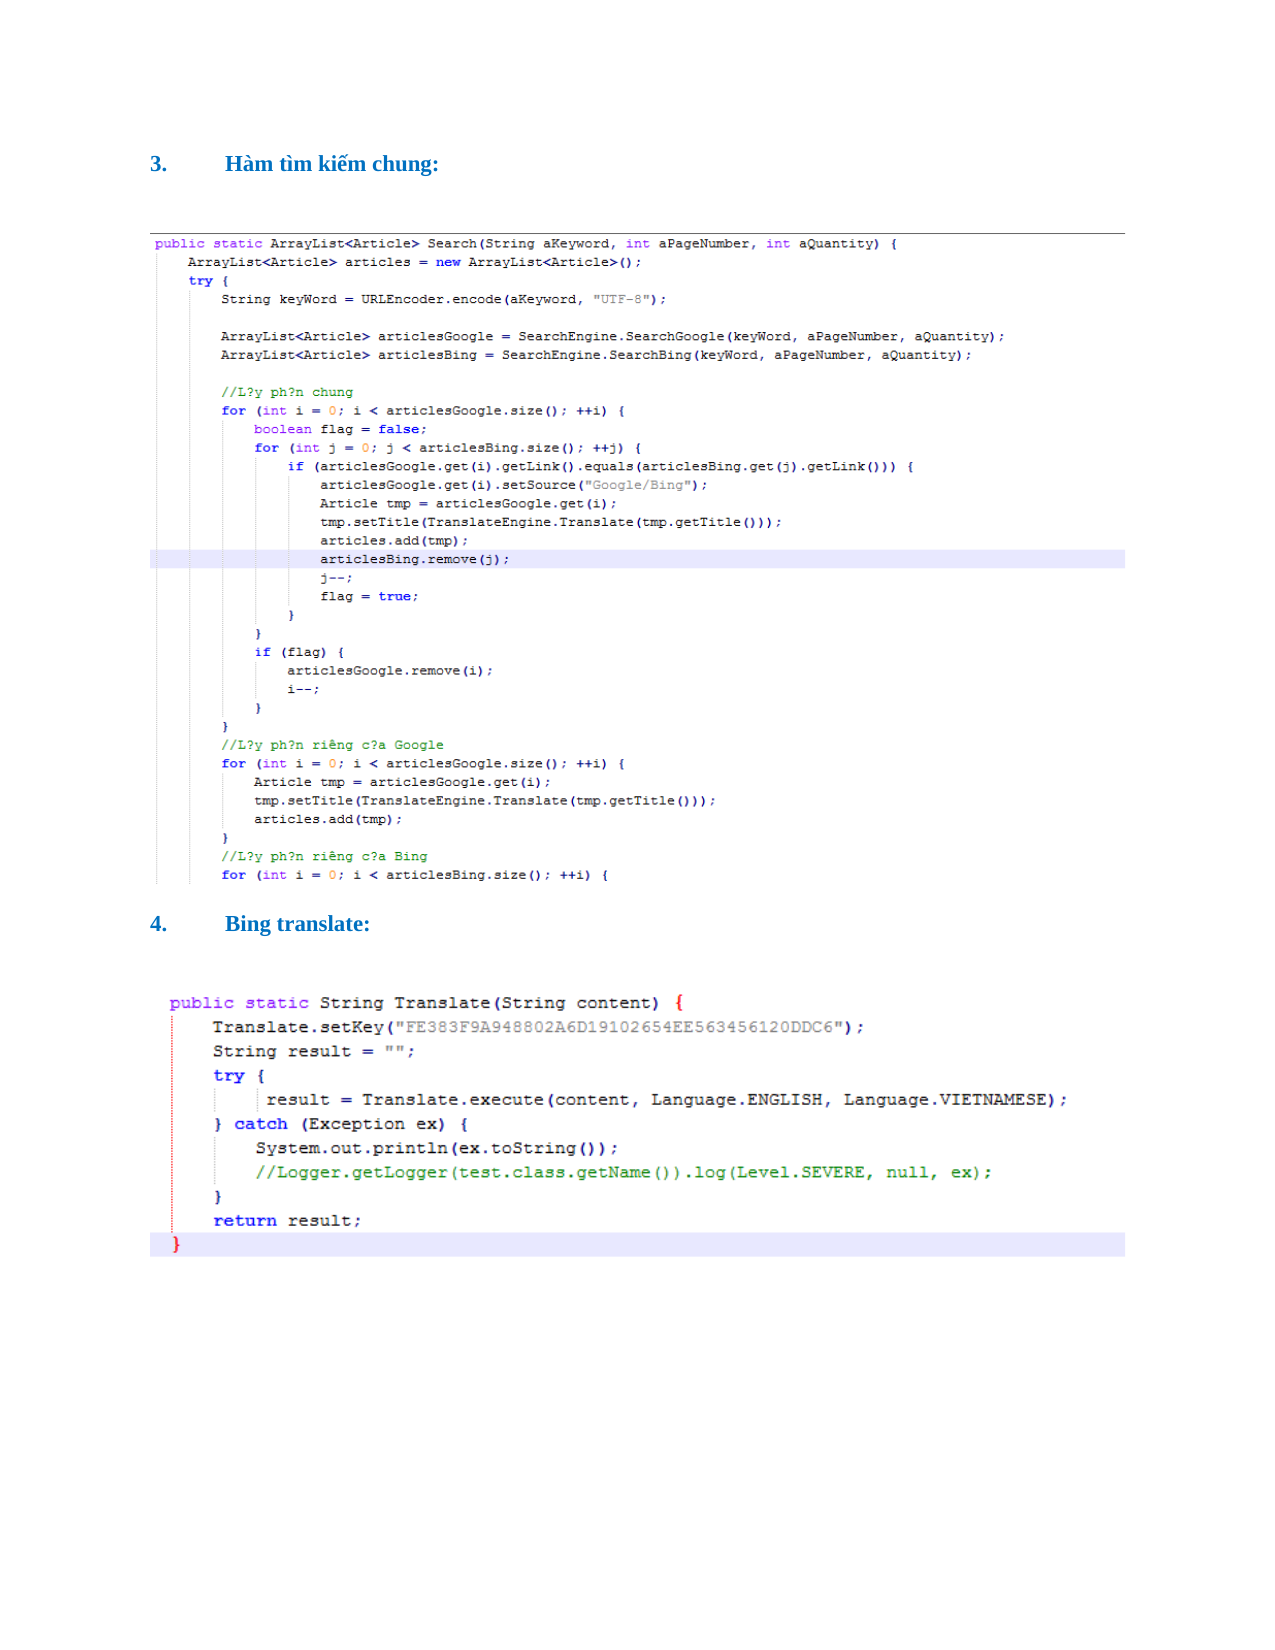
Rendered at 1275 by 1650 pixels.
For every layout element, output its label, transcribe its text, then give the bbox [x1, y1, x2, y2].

picture [150, 992, 1125, 1273]
subtitle Bing translate: [150, 910, 1125, 936]
subtitle Hàm tìm kiếm chung: [150, 150, 1125, 176]
picture [150, 233, 1125, 885]
